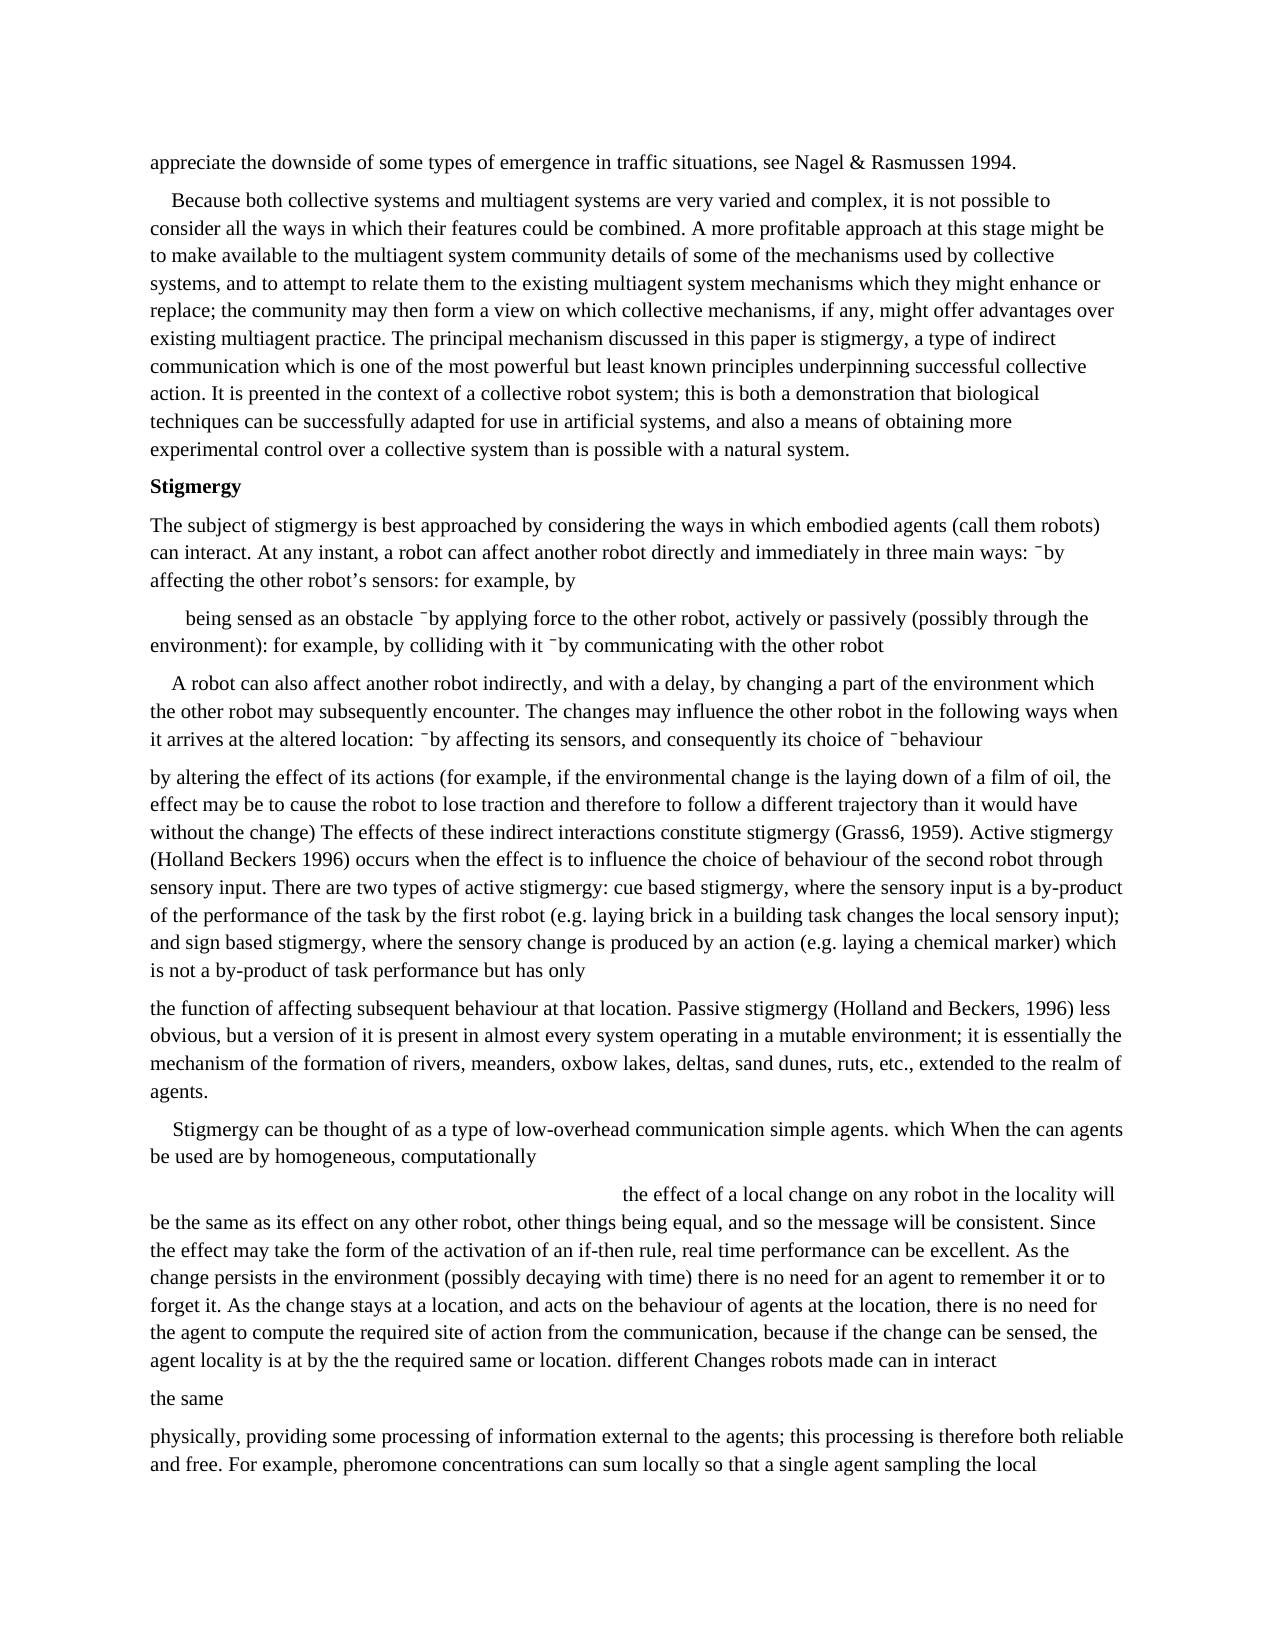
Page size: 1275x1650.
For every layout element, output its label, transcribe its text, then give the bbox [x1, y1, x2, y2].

text being sensed as an obstacle ̄ by applying force to the other robot, actively or passively (possibly through the environment): for example, by colliding with it ̄ by communicating with the other robot [150, 606, 1125, 657]
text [150, 1424, 1125, 1476]
text appreciate the downside of some types of emergence in traffic situations, see Nagel & Rasmussen 1994. [150, 150, 1125, 174]
text A robot can also affect another robot indirectly, and with a delay, by changing a part of the environment which the other robot may subsequently encounter. The changes may influence the other robot in the following ways when it arrives at the altered location: ̄ by affecting its sensors, and consequently its choice of ̄ behaviour [150, 671, 1125, 751]
text Stigmergy can be thought of as a type of low-overhead communication simple agents. which When the can agents be used are by homogeneous, computationally [150, 1117, 1125, 1168]
text Because both collective systems and multiagent systems are very varied and complex, it is not possible to consider all the ways in which their features could be combined. A more profitable approach at this stage might be to make available to the multiagent system community details of some of the mechanisms used by collective systems, and to attempt to relate them to the existing multiagent system mechanisms which they might enhance or replace; the community may then form a view on which collective mechanisms, if any, might offer advantages over existing multiagent practice. The principal mechanism discussed in this paper is stigmergy, a type of indirect communication which is one of the most powerful but least known principles underpinning successful collective action. It is preented in the context of a collective robot system; this is both a demonstration that biological techniques can be successfully adapted for use in artificial systems, and also a means of obtaining more experimental control over a collective system than is possible with a natural system. [150, 188, 1125, 461]
text the function of affecting subsequent behaviour at that location. Passive stigmergy (Holland and Beckers, 1996) less obvious, but a version of it is present in almost every system operating in a mutable environment; it is essentially the mechanism of the formation of rivers, meanders, oxbow lakes, deltas, sand dunes, ruts, etc., extended to the realm of agents. [150, 996, 1125, 1103]
text the same [150, 1386, 1125, 1410]
text The subject of stigmergy is best approached by considering the ways in which embodied agents (call them robots) can interact. At any instant, a robot can affect another robot directly and immediately in three main ways: ̄ by affecting the other robot’s sensors: for example, by [150, 512, 1125, 592]
text by altering the effect of its actions (for example, if the environmental change is the laying down of a film of oil, the effect may be to cause the robot to lose traction and therefore to follow a different trajectory than it would have without the change) The effects of these indirect interactions constitute stigmergy (Grass6, 1959). Active stigmergy (Holland Beckers 1996) occurs when the effect is to influence the choice of behaviour of the second robot through sensory input. There are two types of active stigmergy: cue based stigmergy, where the sensory input is a by-product of the performance of the task by the first robot (e.g. laying brick in a building task changes the local sensory input); and sign based stigmergy, where the sensory change is produced by an action (e.g. laying a chemical marker) which is not a by-product of task performance but has only [150, 764, 1125, 982]
text the effect of a local change on any robot in the locality will be the same as its effect on any other robot, other things being equal, and so the message will be consistent. Since the effect may take the form of the activation of an if-then rule, real time performance can be excellent. As the change persists in the environment (possibly decaying with time) there is no need for an agent to remember it or to forget it. As the change stays at a location, and acts on the behaviour of agents at the location, there is no need for the agent to compute the required site of action from the communication, because if the change can be sensed, the agent locality is at by the the required same or location. different Changes robots made can in interact [150, 1182, 1125, 1372]
text Stigmergy [150, 474, 1125, 498]
